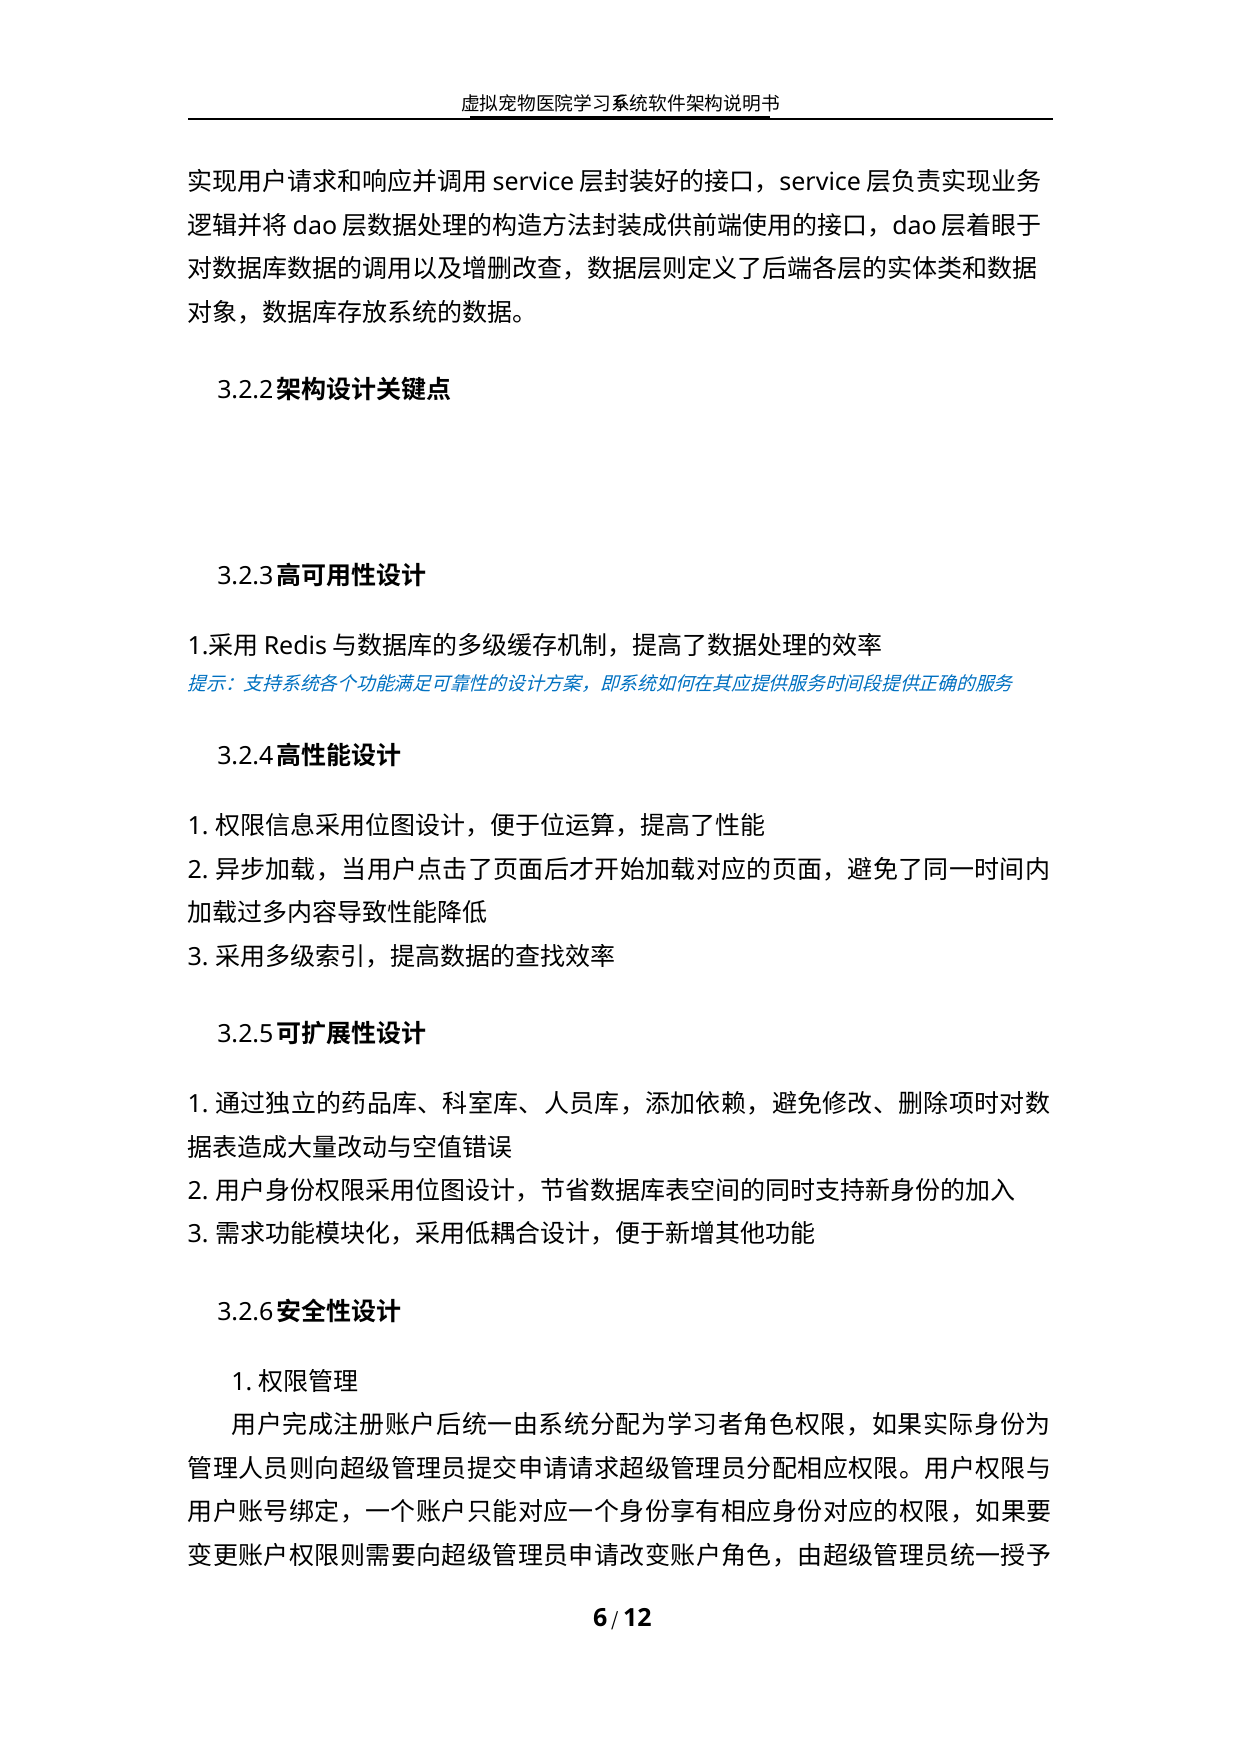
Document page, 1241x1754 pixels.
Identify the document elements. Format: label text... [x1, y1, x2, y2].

subtitle 高性能设计 [217, 735, 1053, 772]
list 用户身份权限采用位图设计，节省数据库表空间的同时支持新身份的加入 [187, 1170, 1053, 1207]
text 1.采用Redis与数据库的多级缓存机制，提高了数据处理的效率 [187, 625, 1053, 662]
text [187, 1405, 1053, 1571]
list 权限信息采用位图设计，便于位运算，提高了性能 [187, 806, 1053, 842]
text 提示：支持系统各个功能满足可靠性的设计方案，即系统如何在其应提供服务时间段提供正确的服务 [187, 669, 1053, 696]
subtitle 安全性设计 [217, 1291, 1053, 1327]
list 需求功能模块化，采用低耦合设计，便于新增其他功能 [187, 1214, 1053, 1250]
subtitle 架构设计关键点 [217, 369, 1053, 406]
subtitle 可扩展性设计 [217, 1013, 1053, 1049]
list 权限管理 [187, 1361, 1053, 1398]
list 通过独立的药品库、科室库、人员库，添加依赖，避免修改、删除项时对数据表造成大量改动与空值错误 [187, 1083, 1053, 1163]
list 异步加载，当用户点击了页面后才开始加载对应的页面，避免了同一时间内加载过多内容导致性能降低 [187, 849, 1053, 929]
subtitle 高可用性设计 [217, 555, 1053, 591]
list 采用多级索引，提高数据的查找效率 [187, 936, 1053, 972]
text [187, 162, 1053, 328]
